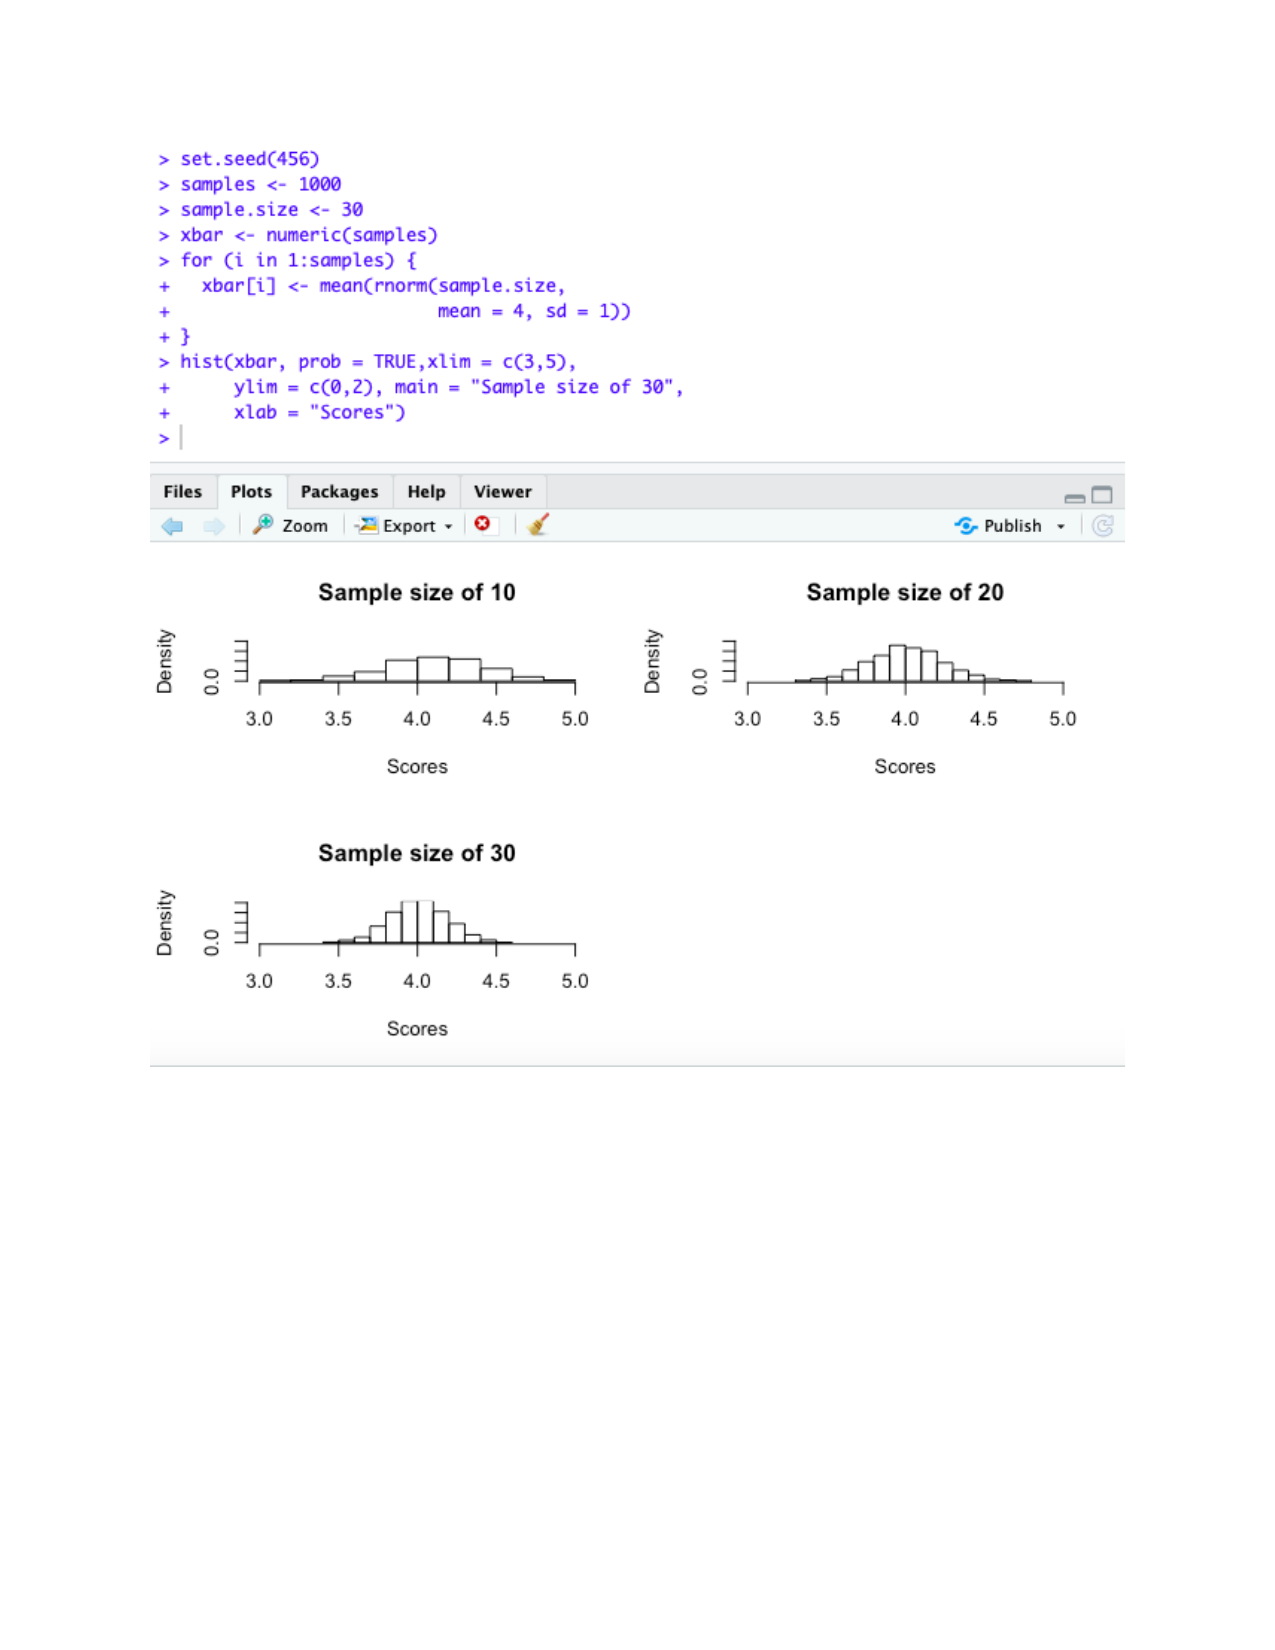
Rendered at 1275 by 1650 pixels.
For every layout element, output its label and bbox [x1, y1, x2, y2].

picture [150, 150, 1125, 1067]
